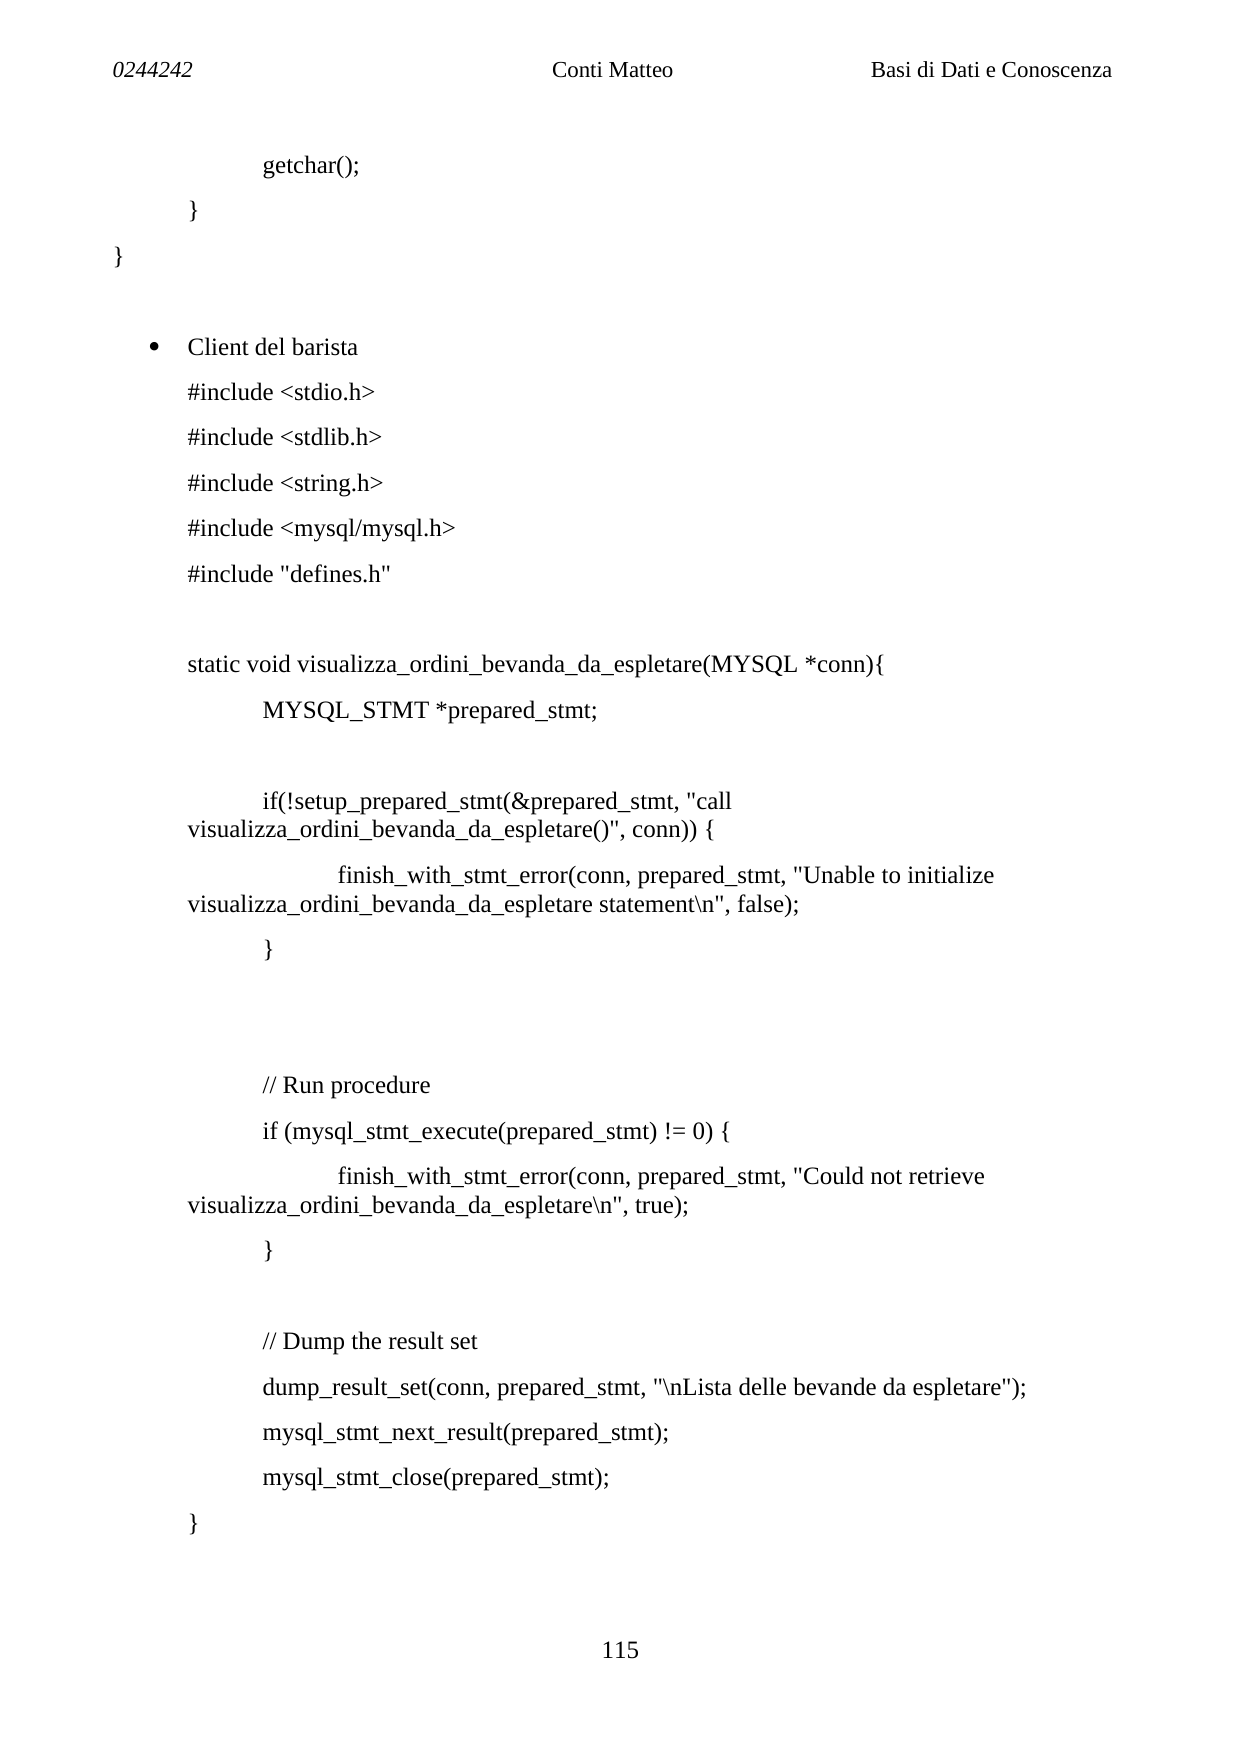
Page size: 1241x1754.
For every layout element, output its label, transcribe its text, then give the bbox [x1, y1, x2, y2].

text #include <stdlib.h> [187, 422, 1128, 451]
text MYSQL_STMT *prepared_stmt; [187, 695, 1128, 724]
text mysql_stmt_next_result(prepared_stmt); [187, 1417, 1128, 1446]
text mysql_stmt_close(prepared_stmt); [187, 1462, 1128, 1491]
text // Run procedure [187, 1070, 1128, 1099]
text } [187, 934, 1128, 963]
text } [187, 1235, 1128, 1264]
list Client del barista [150, 332, 1128, 360]
text finish_with_stmt_error(conn, prepared_stmt, "Could not retrieve visualizza_ordini_bevanda_da_espletare\n", true); [187, 1161, 1128, 1219]
text if(!setup_prepared_stmt(&prepared_stmt, "call visualizza_ordini_bevanda_da_espletare()", conn)) { [187, 786, 1128, 843]
text } [187, 1508, 1128, 1537]
text dump_result_set(conn, prepared_stmt, "\nLista delle bevande da espletare"); [187, 1372, 1128, 1400]
text // Dump the result set [187, 1326, 1128, 1355]
text #include "defines.h" [187, 559, 1128, 587]
text #include <stdio.h> [187, 377, 1128, 406]
text if (mysql_stmt_execute(prepared_stmt) != 0) { [187, 1116, 1128, 1144]
text getchar(); [112, 150, 1128, 179]
text #include <string.h> [187, 468, 1128, 497]
text #include <mysql/mysql.h> [187, 513, 1128, 542]
text } [112, 241, 1128, 269]
text } [112, 195, 1128, 224]
text static void visualizza_ordini_bevanda_da_espletare(MYSQL *conn){ [187, 649, 1128, 678]
text finish_with_stmt_error(conn, prepared_stmt, "Unable to initialize visualizza_ordini_bevanda_da_espletare statement\n", false); [187, 860, 1128, 917]
